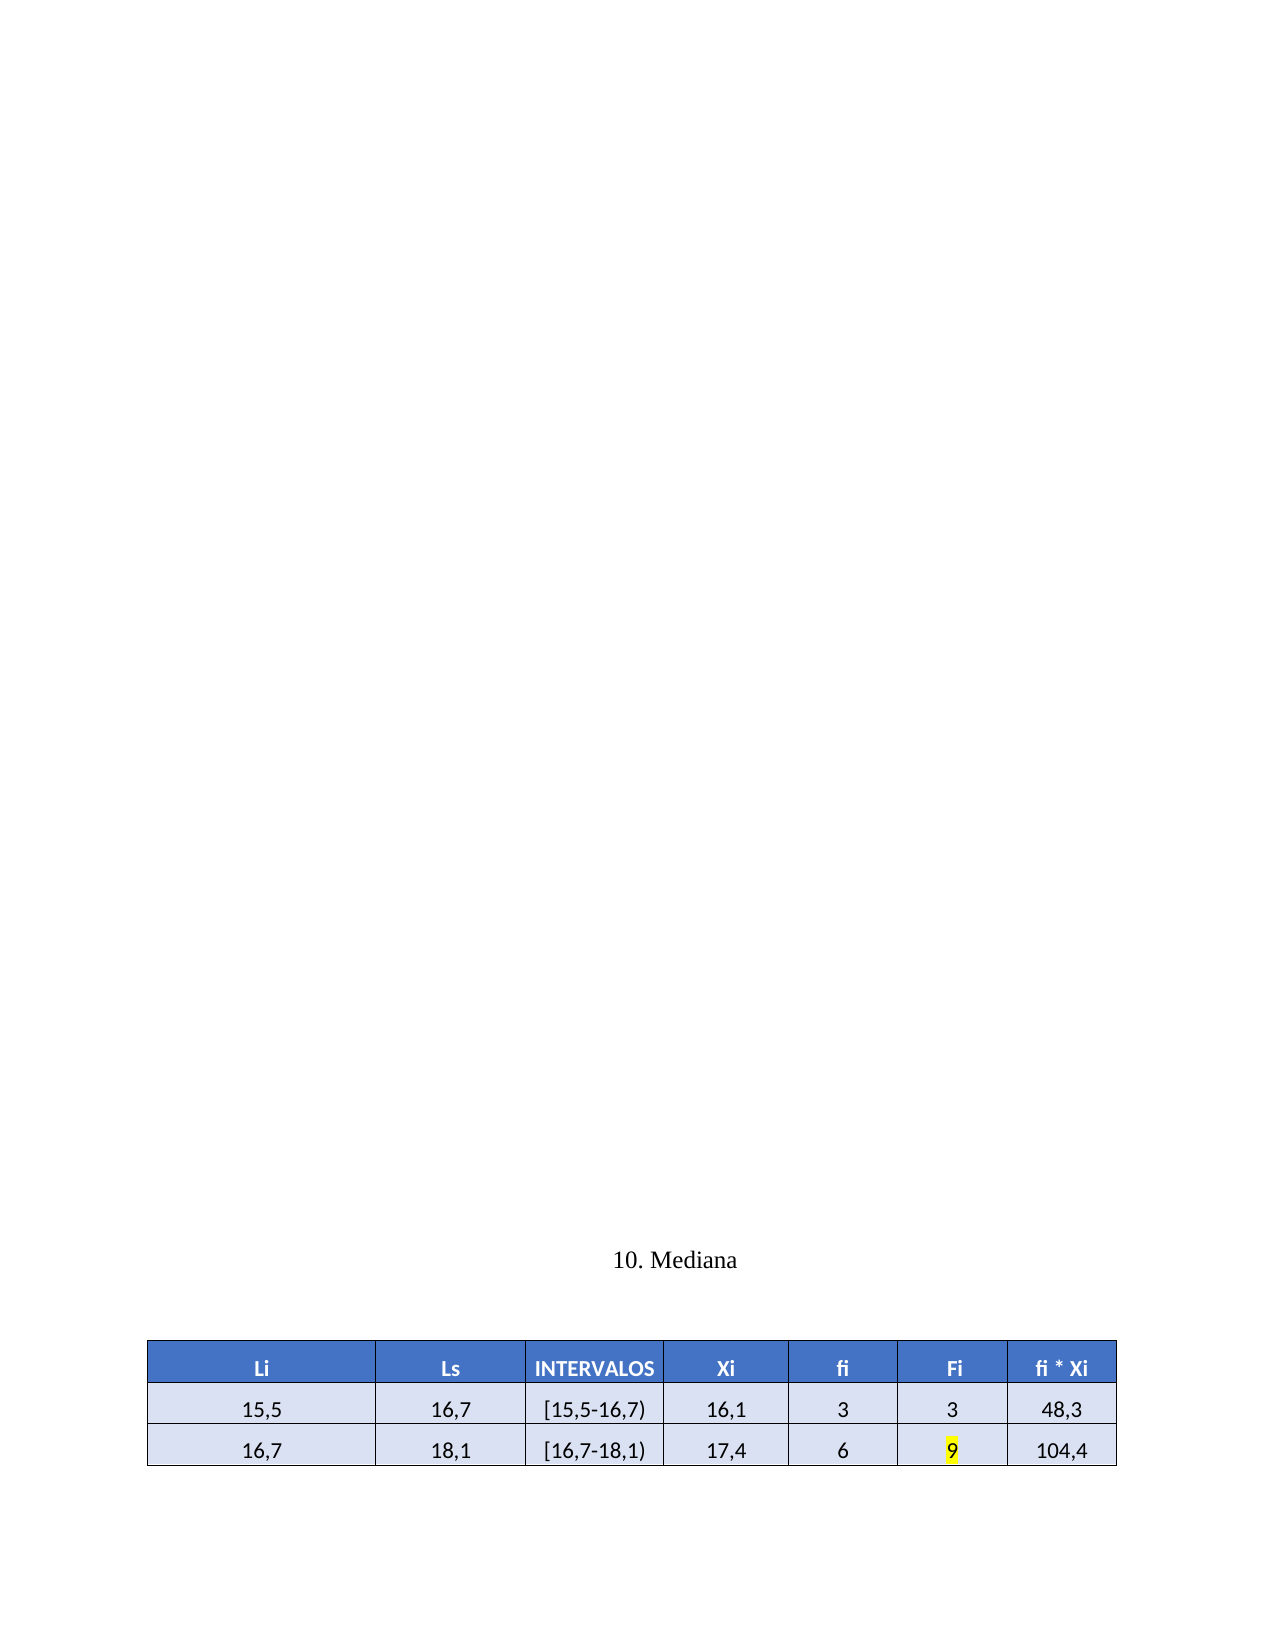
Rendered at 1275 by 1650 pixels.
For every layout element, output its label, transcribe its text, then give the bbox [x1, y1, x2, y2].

list Mediana [223, 1245, 1127, 1274]
table_header Ls [376, 1341, 525, 1382]
table_cell 3 [898, 1383, 1007, 1423]
table_header Li [148, 1341, 375, 1382]
table_cell 3 [789, 1383, 897, 1423]
table_cell [15,5-16,7) [526, 1383, 663, 1423]
table_cell 16,7 [148, 1424, 375, 1464]
table_cell 16,1 [664, 1383, 788, 1423]
table_cell 16,7 [376, 1383, 525, 1423]
table_header Fi [898, 1341, 1007, 1382]
table_cell [16,7-18,1) [526, 1424, 663, 1464]
table_cell 6 [789, 1424, 897, 1464]
table_cell 104,4 [1008, 1424, 1116, 1464]
table_cell 9 [898, 1424, 1007, 1464]
table_cell 18,1 [376, 1424, 525, 1464]
table_header fi * Xi [1008, 1341, 1116, 1382]
table_cell 48,3 [1008, 1383, 1116, 1423]
table_header Xi [664, 1341, 788, 1382]
table_cell 17,4 [664, 1424, 788, 1464]
table_cell 15,5 [148, 1383, 375, 1423]
table_header INTERVALOS [526, 1341, 663, 1382]
table_header fi [789, 1341, 897, 1382]
